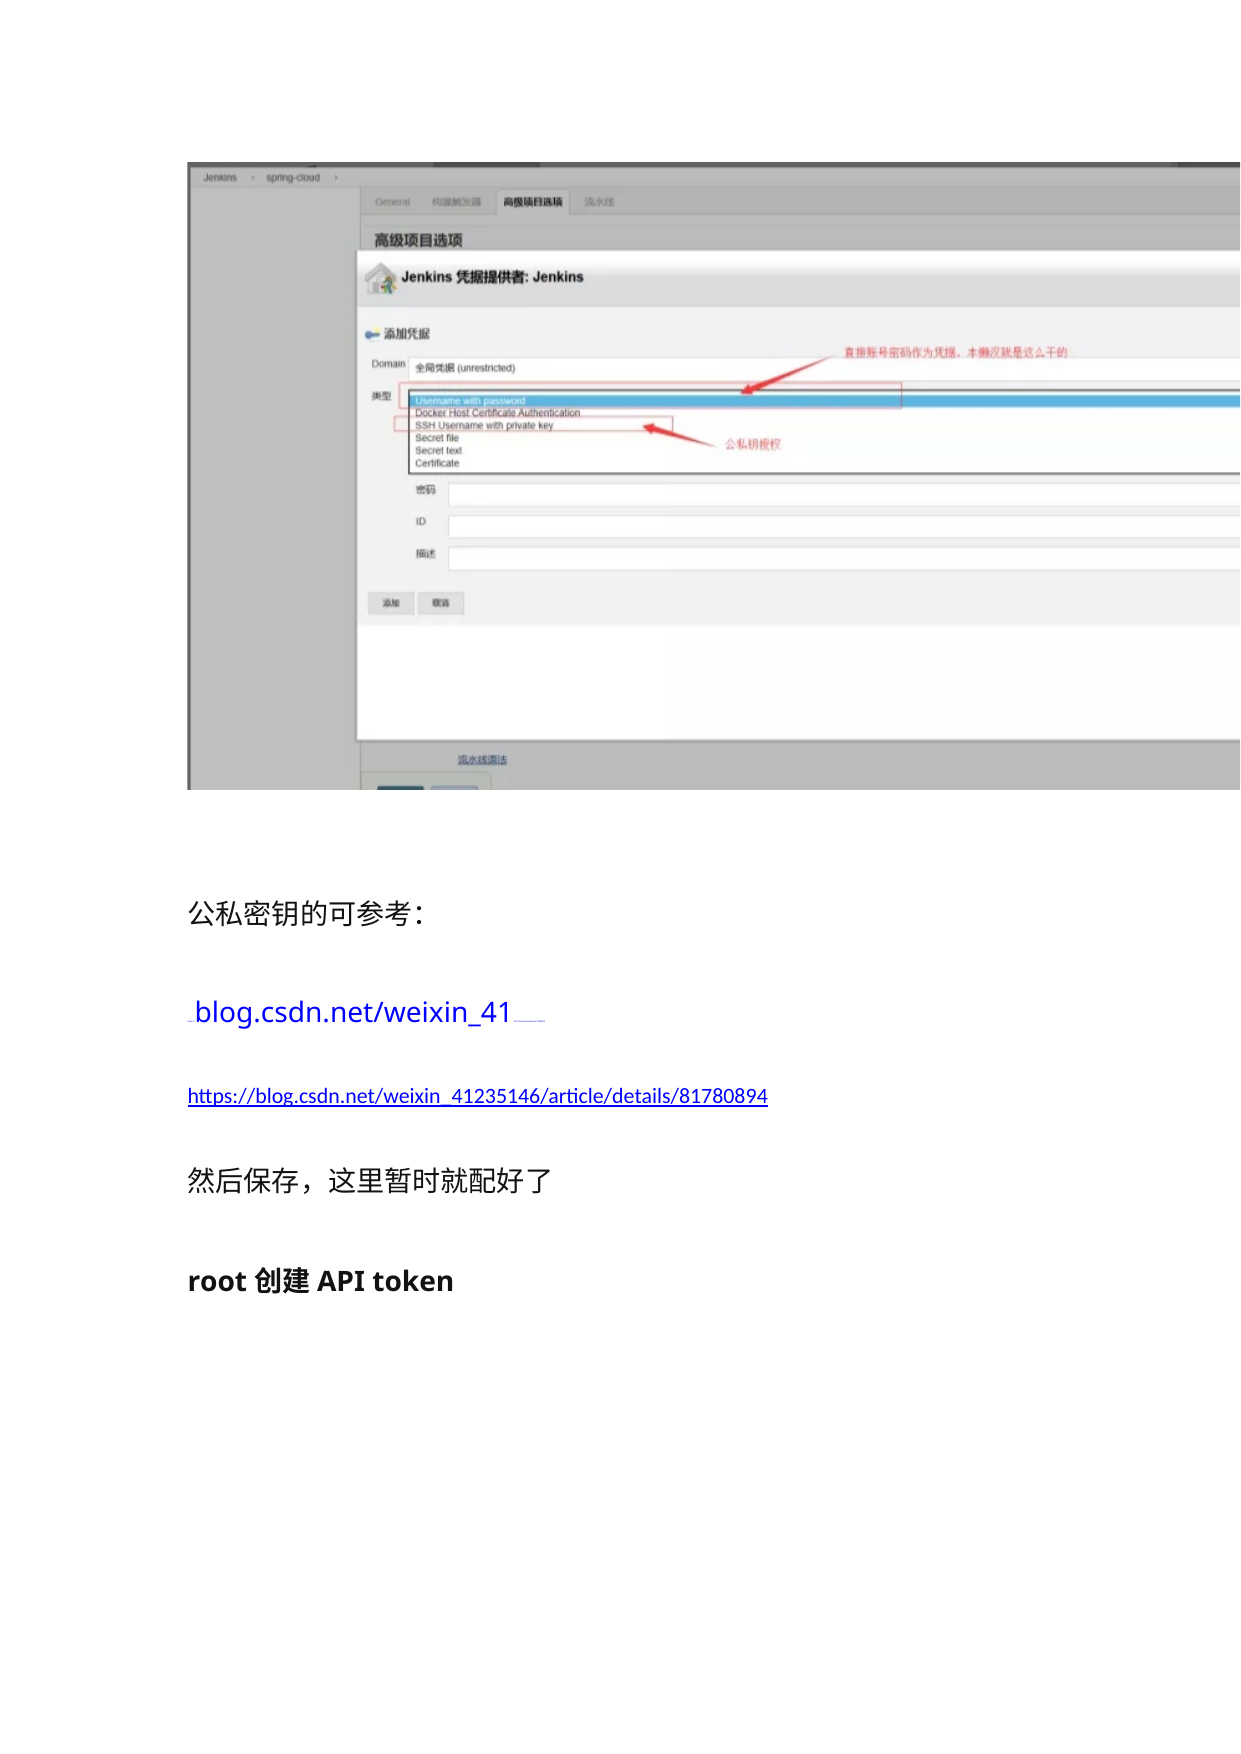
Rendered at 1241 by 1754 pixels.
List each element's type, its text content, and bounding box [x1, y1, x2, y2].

text 然后保存，这里暂时就配好了 [187, 1147, 1053, 1212]
text root 创建 API token [187, 1247, 1053, 1312]
picture [187, 162, 1241, 790]
text 公私密钥的可参考： [187, 879, 1053, 944]
text https://blog.csdn.net/weixin_41235146/article/details/81780894 [187, 979, 1053, 1044]
text https://blog.csdn.net/weixin_41235146/article/details/81780894 [187, 1079, 1053, 1112]
